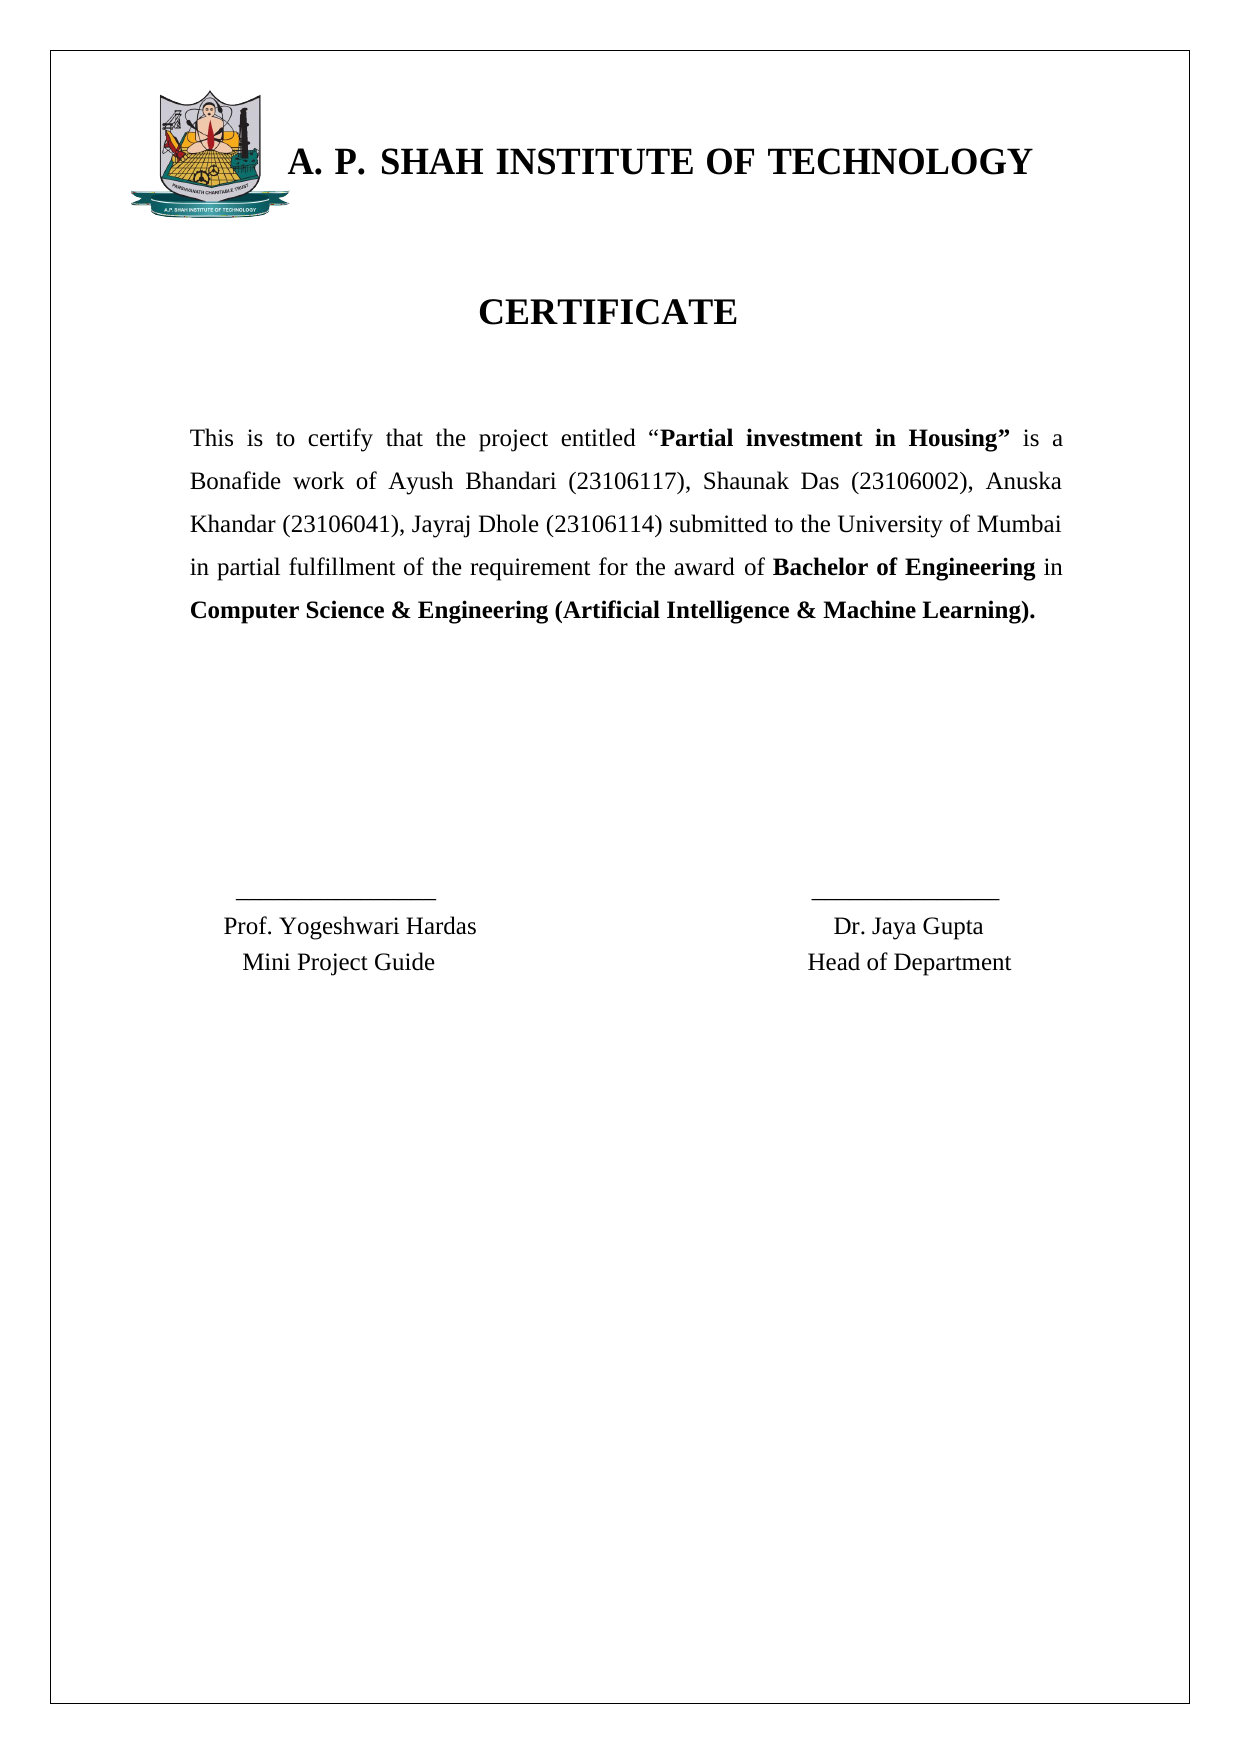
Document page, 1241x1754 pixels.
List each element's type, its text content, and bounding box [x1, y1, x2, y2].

table_header _______________ [636, 876, 1093, 909]
table_header ________________ [198, 876, 636, 909]
table_cell Dr. Jaya Gupta [636, 909, 1093, 946]
text This is to certify that the project entitled “Partial investment in Housing” is a Bonafide work of Ayush Bhandari (23106117), Shaunak Das (23106002), Anuska Khandar (23106041), Jayraj Dhole (23106114) submitted to the University of Mumbai in partial fulfillment of the requirement for the award of Bachelor of Engineering in Computer Science & Engineering (Artificial Intelligence & Machine Learning). [189, 423, 1063, 624]
table_cell Prof. Yogeshwari Hardas [198, 909, 636, 946]
subtitle A. P. SHAH INSTITUTE OF TECHNOLOGY [290, 138, 1063, 183]
table_cell Head of Department [636, 946, 1093, 989]
picture [131, 90, 290, 218]
subtitle CERTIFICATE [153, 289, 1063, 333]
table_cell Mini Project Guide [198, 946, 636, 989]
